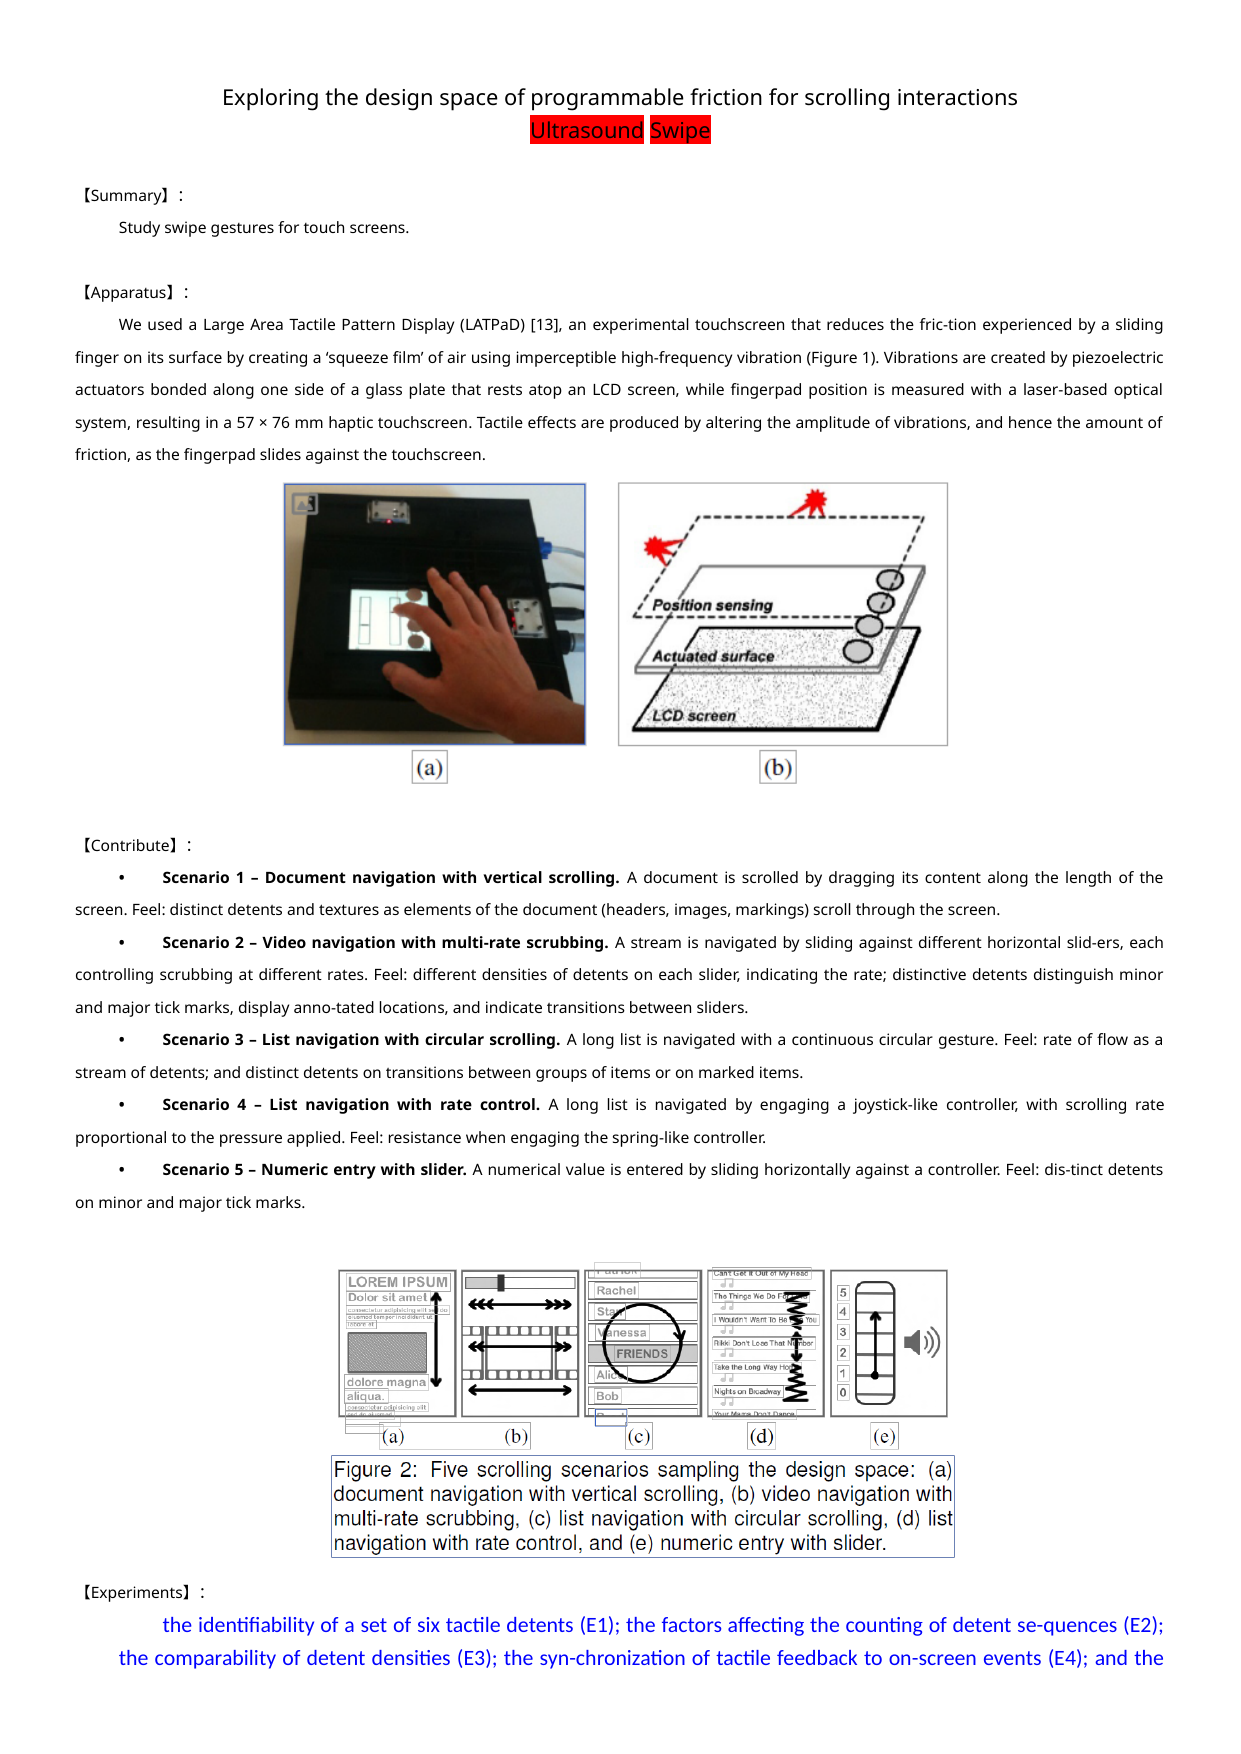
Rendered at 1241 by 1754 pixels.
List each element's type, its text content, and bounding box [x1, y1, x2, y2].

list • Scenario 3 – List navigation with circular scrolling. A long list is navigated with a continuous circular gesture. Feel: rate of flow as a stream of detents; and distinct detents on transitions between groups of items or on marked items. [75, 1023, 1165, 1088]
list • Scenario 4 – List navigation with rate control. A long list is navigated by engaging a joystick-like controller, with scrolling rate proportional to the pressure applied. Feel: resistance when engaging the spring-like controller. [75, 1088, 1165, 1153]
list • Scenario 5 – Numeric entry with slider. A numerical value is entered by sliding horizontally against a controller. Feel: dis-tinct detents on minor and major tick marks. [75, 1153, 1165, 1218]
list We used a Large Area Tactile Pattern Display (LATPaD) [13], an experimental touchscreen that reduces the fric-tion experienced by a sliding finger on its surface by creating a ‘squeeze film’ of air using imperceptible high-frequency vibration (Figure 1). Vibrations are created by piezoelectric actuators bonded along one side of a glass plate that rests atop an LCD screen, while fingerpad position is measured with a laser-based optical system, resulting in a 57 × 76 mm haptic touchscreen. Tactile effects are produced by altering the amplitude of vibrations, and hence the amount of friction, as the fingerpad slides against the touchscreen. [75, 308, 1165, 471]
list • Scenario 2 – Video navigation with multi-rate scrubbing. A stream is navigated by sliding against different horizontal slid-ers, each controlling scrubbing at different rates. Feel: different densities of detents on each slider, indicating the rate; distinctive detents distinguish minor and major tick marks, display anno-tated locations, and indicate transitions between sliders. [75, 926, 1165, 1023]
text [119, 1608, 1165, 1673]
text 【Experiments】： [75, 1576, 1165, 1608]
list Study swipe gestures for touch screens. [75, 211, 1165, 243]
list 【Apparatus】： [75, 276, 1165, 308]
picture [325, 1250, 959, 1564]
text Ultrasound Swipe [75, 113, 1165, 146]
picture [238, 470, 1002, 789]
list 【Contribute】： [75, 828, 1165, 861]
list 【Summary】： [75, 178, 1165, 211]
text Exploring the design space of programmable friction for scrolling interactions [75, 81, 1165, 113]
list • Scenario 1 – Document navigation with vertical scrolling. A document is scrolled by dragging its content along the length of the screen. Feel: distinct detents and textures as elements of the document (headers, images, markings) scroll through the screen. [75, 861, 1165, 926]
